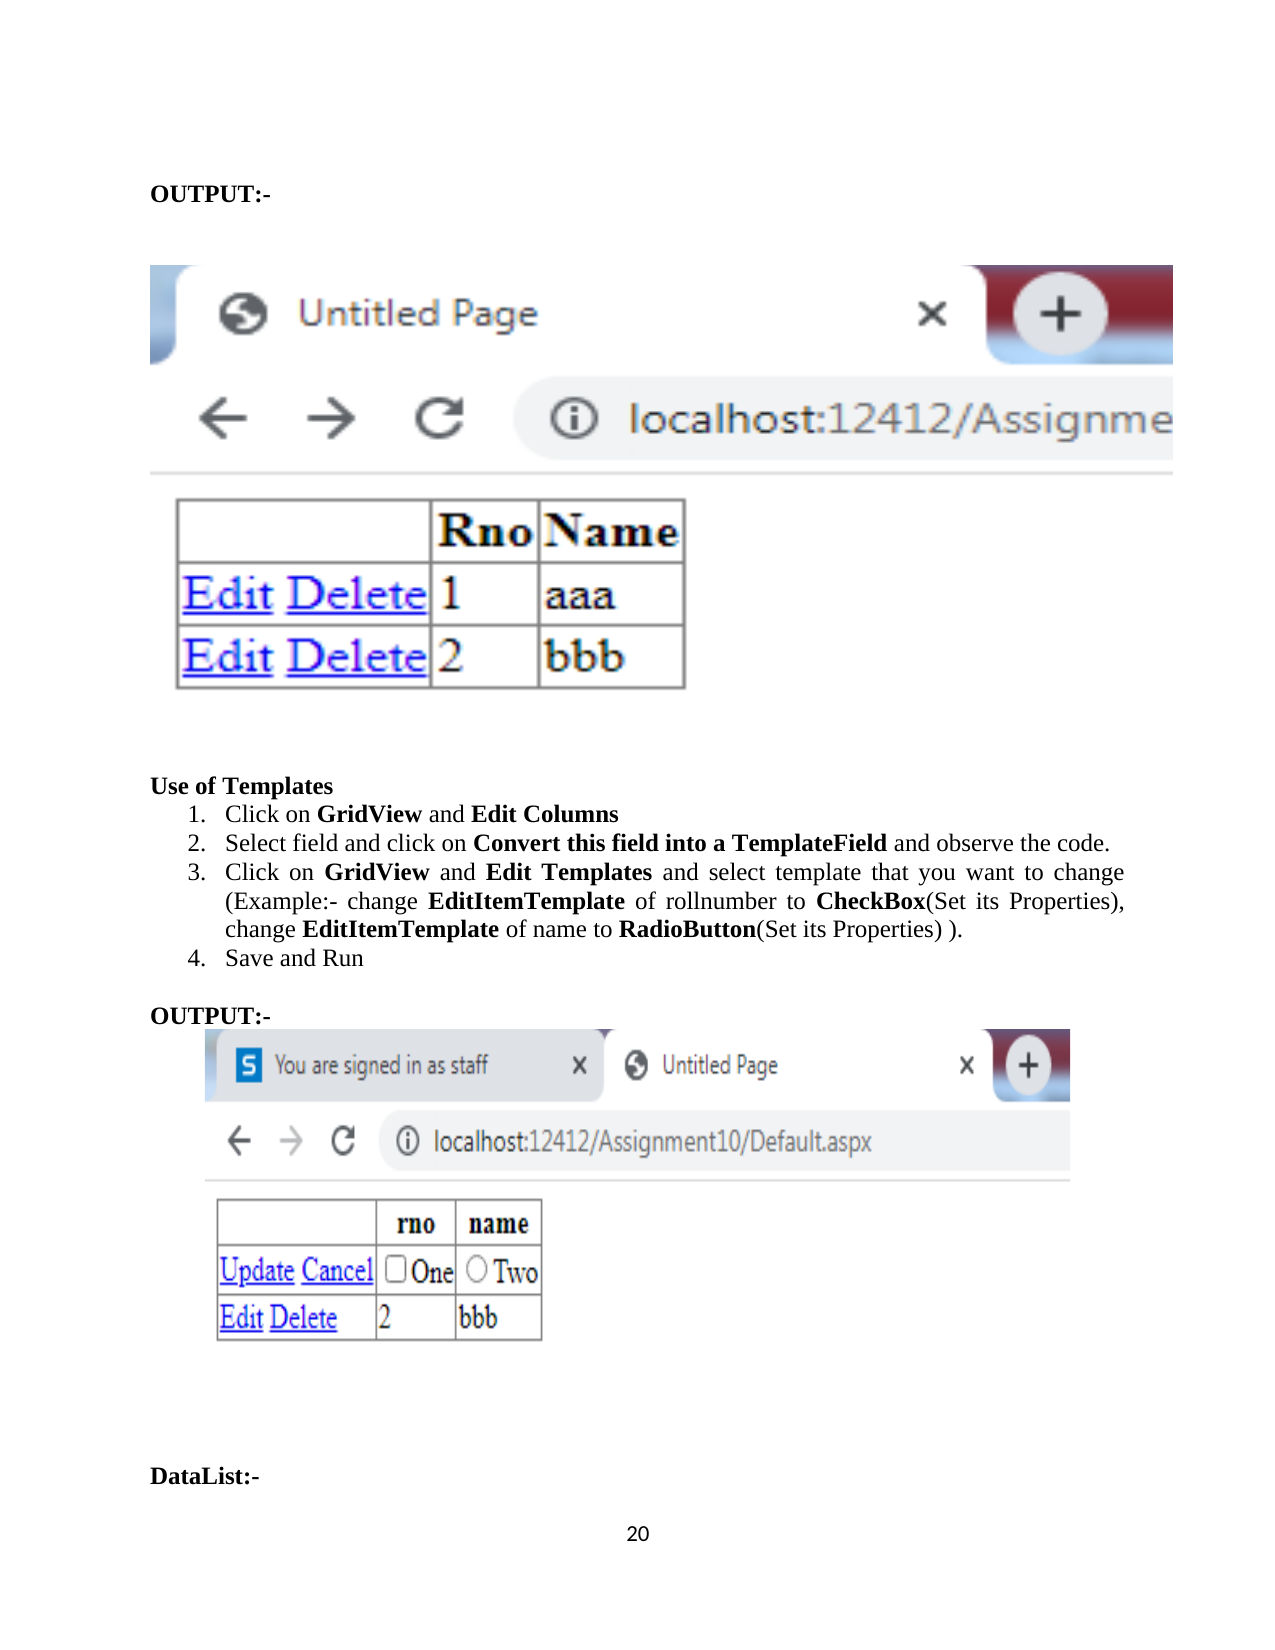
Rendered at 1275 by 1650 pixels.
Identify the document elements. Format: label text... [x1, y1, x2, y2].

picture [150, 265, 1173, 742]
picture [204, 1029, 1071, 1375]
text DataList:- [150, 1461, 1125, 1489]
list Select field and click on Convert this field into a TemplateField and observe the code. [187, 828, 1125, 857]
list Save and Run [187, 943, 1125, 972]
text Use of Templates [150, 771, 1125, 799]
list Click on GridView and Edit Templates and select template that you want to change (Example:- change EditItemTemplate of rollnumber to CheckBox(Set its Properties), change EditItemTemplate of name to RadioButton(Set its Properties) ). [187, 857, 1125, 943]
text OUTPUT:- [150, 1001, 1125, 1029]
text OUTPUT:- [150, 179, 1125, 207]
list Click on GridView and Edit Columns [187, 799, 1125, 828]
